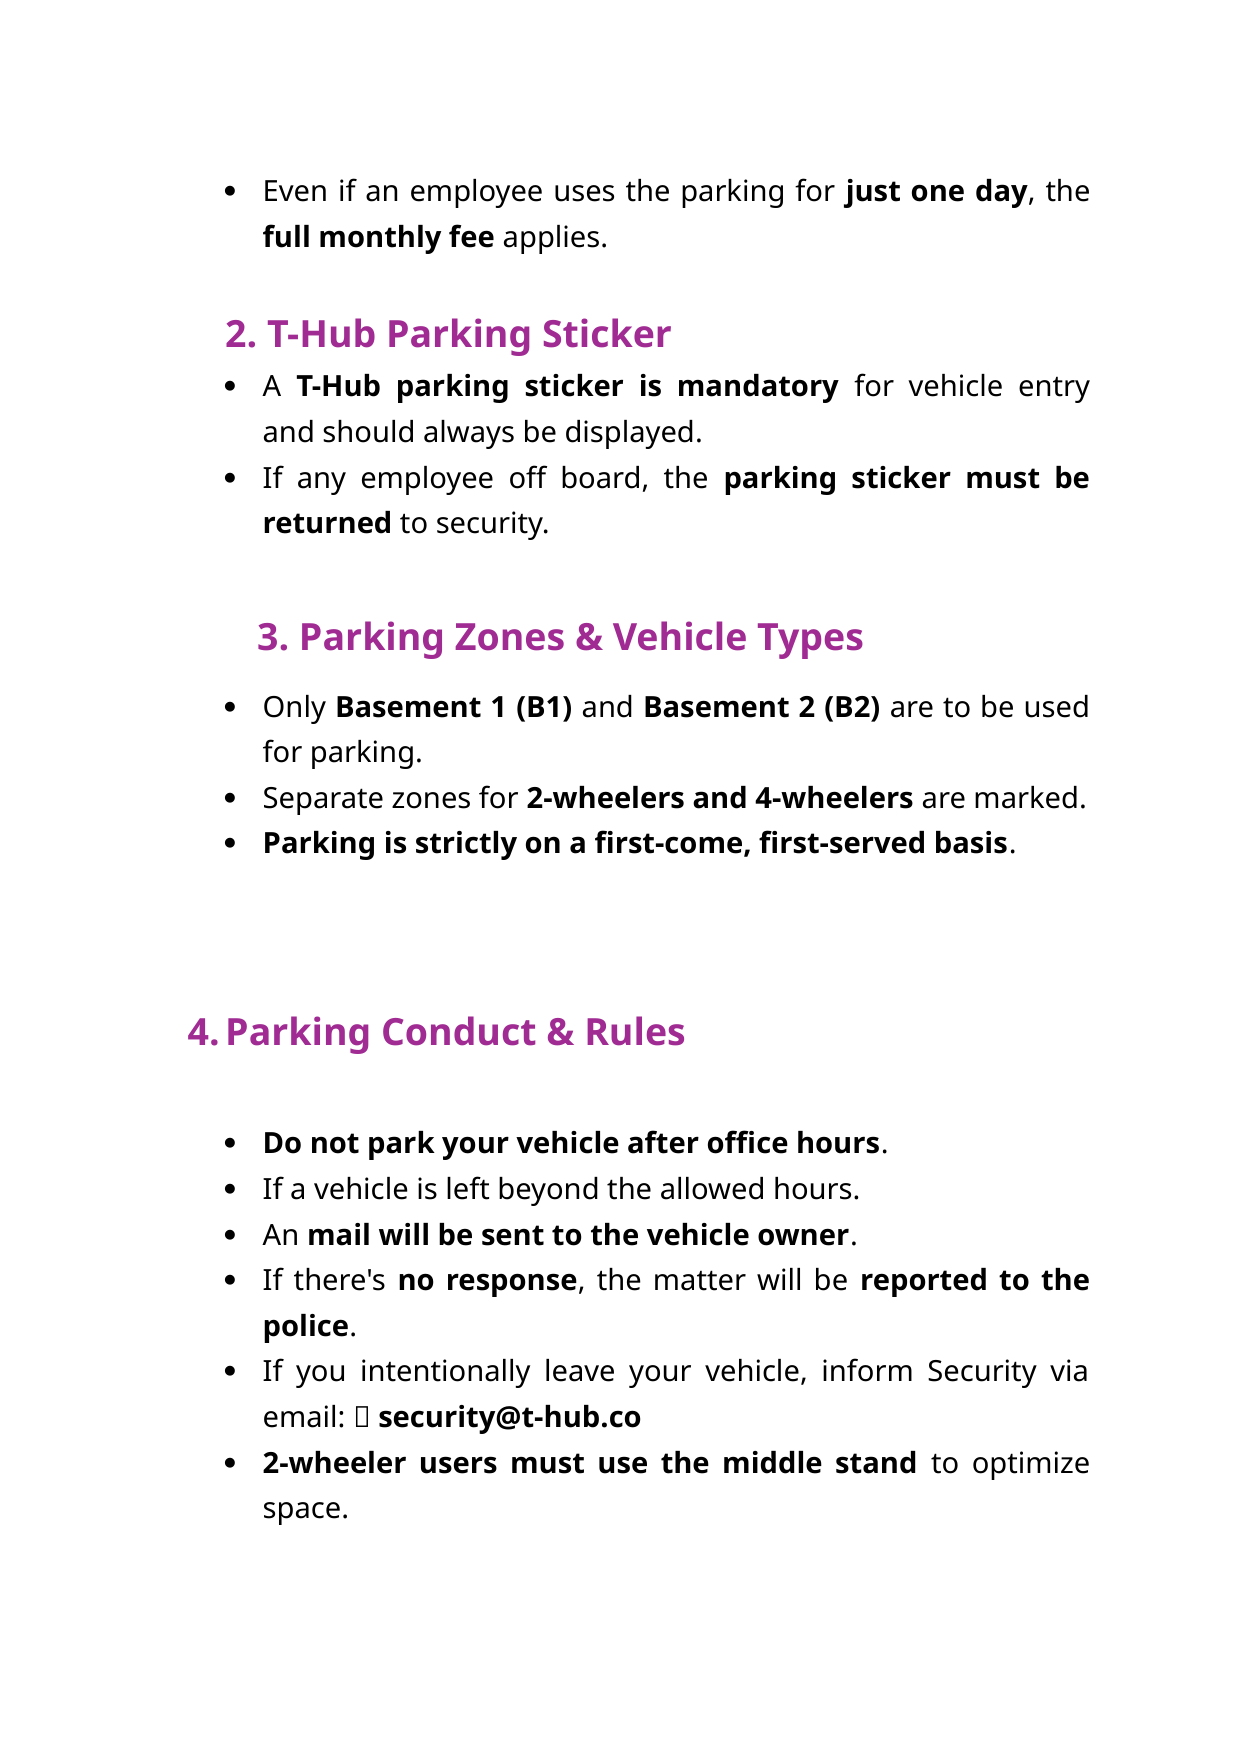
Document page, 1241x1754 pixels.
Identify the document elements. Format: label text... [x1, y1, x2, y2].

list Even if an employee uses the parking for just one day, the full monthly fee applies. [225, 170, 1090, 256]
list If you intentionally leave your vehicle, inform Security via email: 📧 security@t-hub.co [225, 1351, 1090, 1436]
list An mail will be sent to the vehicle owner. [225, 1214, 1090, 1253]
list A T-Hub parking sticker is mandatory for vehicle entry and should always be displayed. [225, 366, 1090, 451]
list Parking Conduct & Rules [187, 1005, 1090, 1056]
list Parking is strictly on a first-come, first-served basis. [225, 823, 1090, 862]
list If any employee off board, the parking sticker must be returned to security. [225, 457, 1090, 542]
list Do not park your vehicle after office hours. [225, 1122, 1090, 1162]
list If there's no response, the matter will be reported to the police. [225, 1259, 1090, 1345]
list Only Basement 1 (B1) and Basement 2 (B2) are to be used for parking. [225, 686, 1090, 771]
list If a vehicle is left beyond the allowed hours. [225, 1168, 1090, 1208]
list 2. T-Hub Parking Sticker [225, 307, 1090, 358]
list 2-wheeler users must use the middle stand to optimize space. [225, 1442, 1090, 1527]
list Separate zones for 2-wheelers and 4-wheelers are marked. [225, 777, 1090, 817]
text 3. Parking Zones & Vehicle Types [150, 611, 1090, 662]
